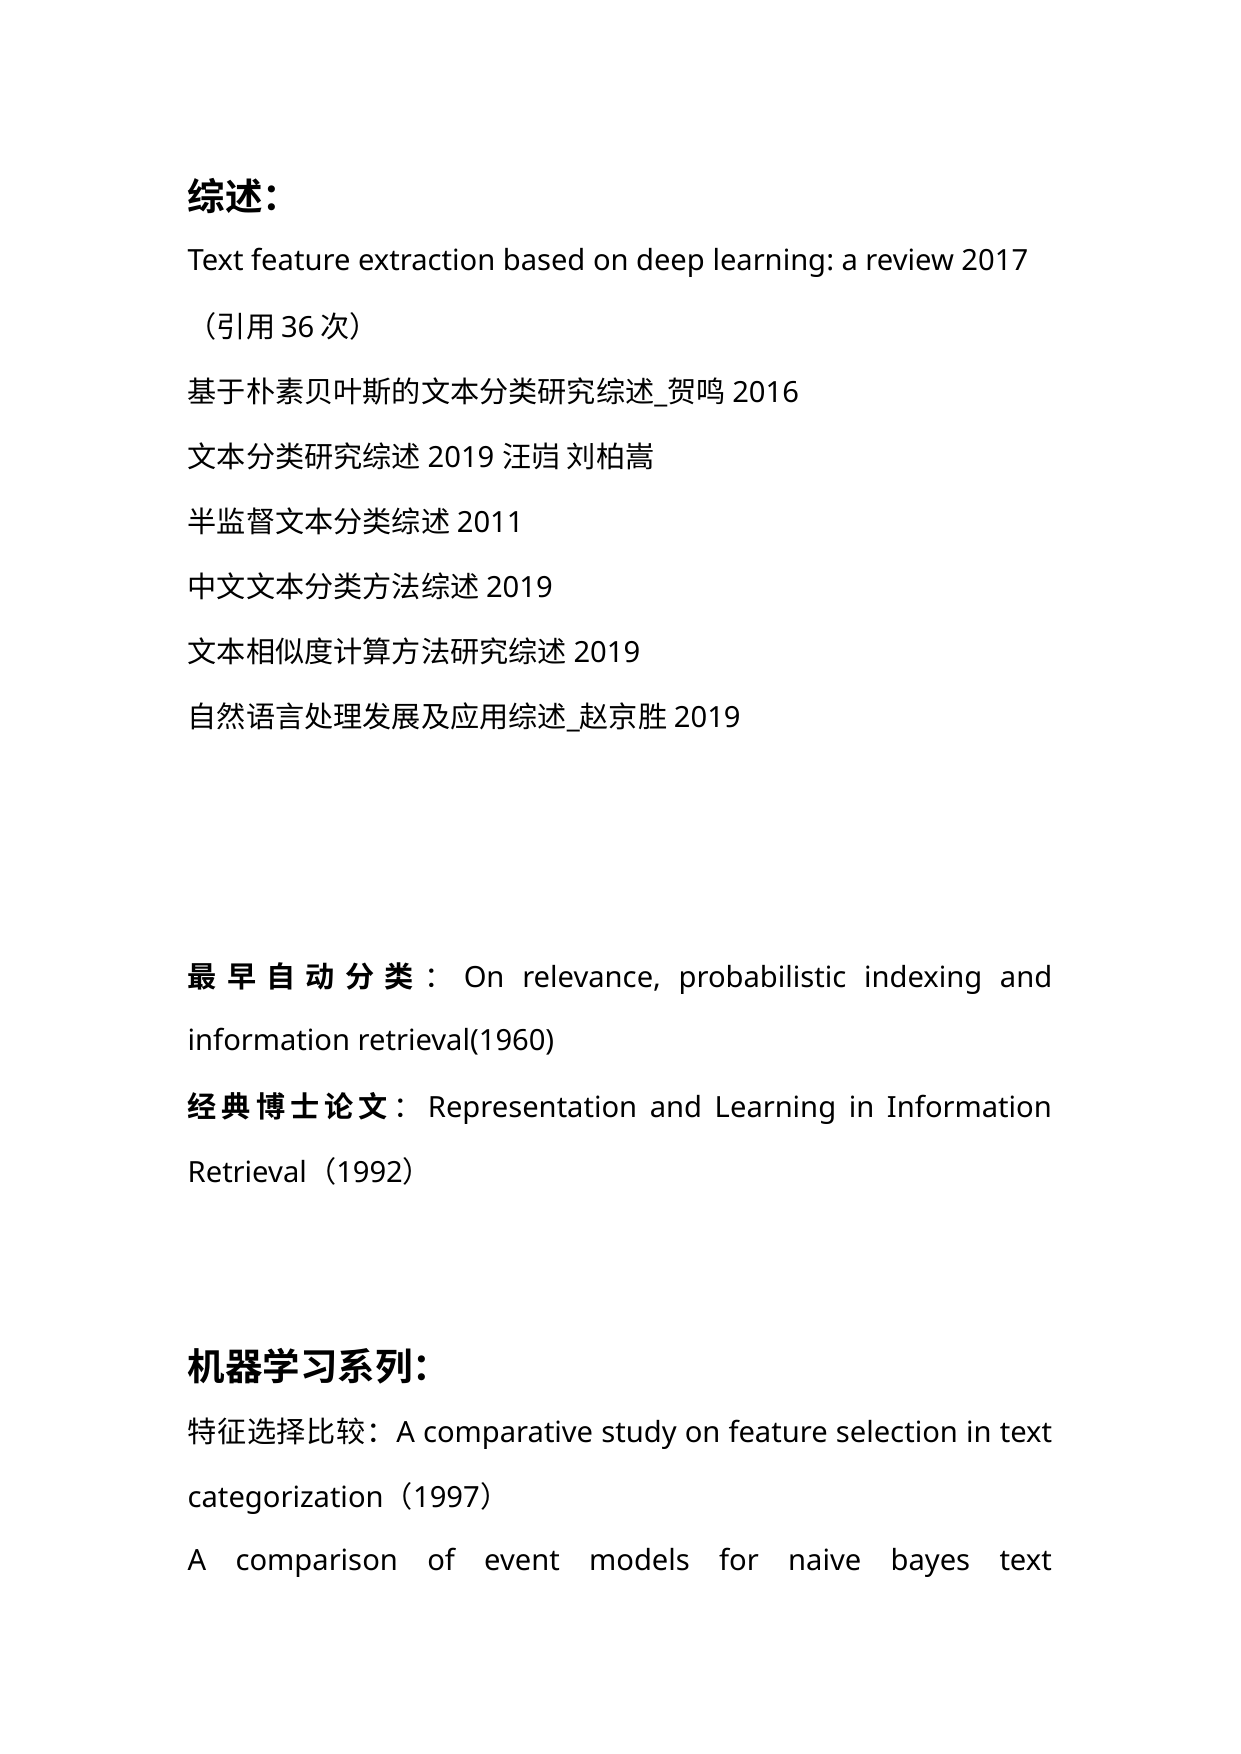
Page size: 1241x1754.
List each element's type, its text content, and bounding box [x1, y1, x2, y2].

text 自然语言处理发展及应用综述_赵京胜 2019 [187, 682, 1053, 747]
text 基于朴素贝叶斯的文本分类研究综述_贺鸣 2016 [187, 357, 1053, 422]
text 中文文本分类方法综述 2019 [187, 552, 1053, 617]
text 特征选择比较：A comparative study on feature selection in text categorization（1997） [187, 1397, 1053, 1527]
text 文本分类研究综述 2019 汪岿 刘柏嵩 [187, 422, 1053, 487]
text 综述： [187, 162, 1053, 227]
text 经典博士论文：Representation and Learning in Information Retrieval（1992） [187, 1072, 1053, 1202]
text 半监督文本分类综述 2011 [187, 487, 1053, 552]
text （引用36次） [187, 292, 1053, 357]
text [187, 1527, 1053, 1592]
text 机器学习系列： [187, 1332, 1053, 1397]
text 最早自动分类：On relevance, probabilistic indexing and information retrieval(1960) [187, 942, 1053, 1072]
text 文本相似度计算方法研究综述 2019 [187, 617, 1053, 682]
text Text feature extraction based on deep learning: a review 2017 [187, 227, 1053, 292]
